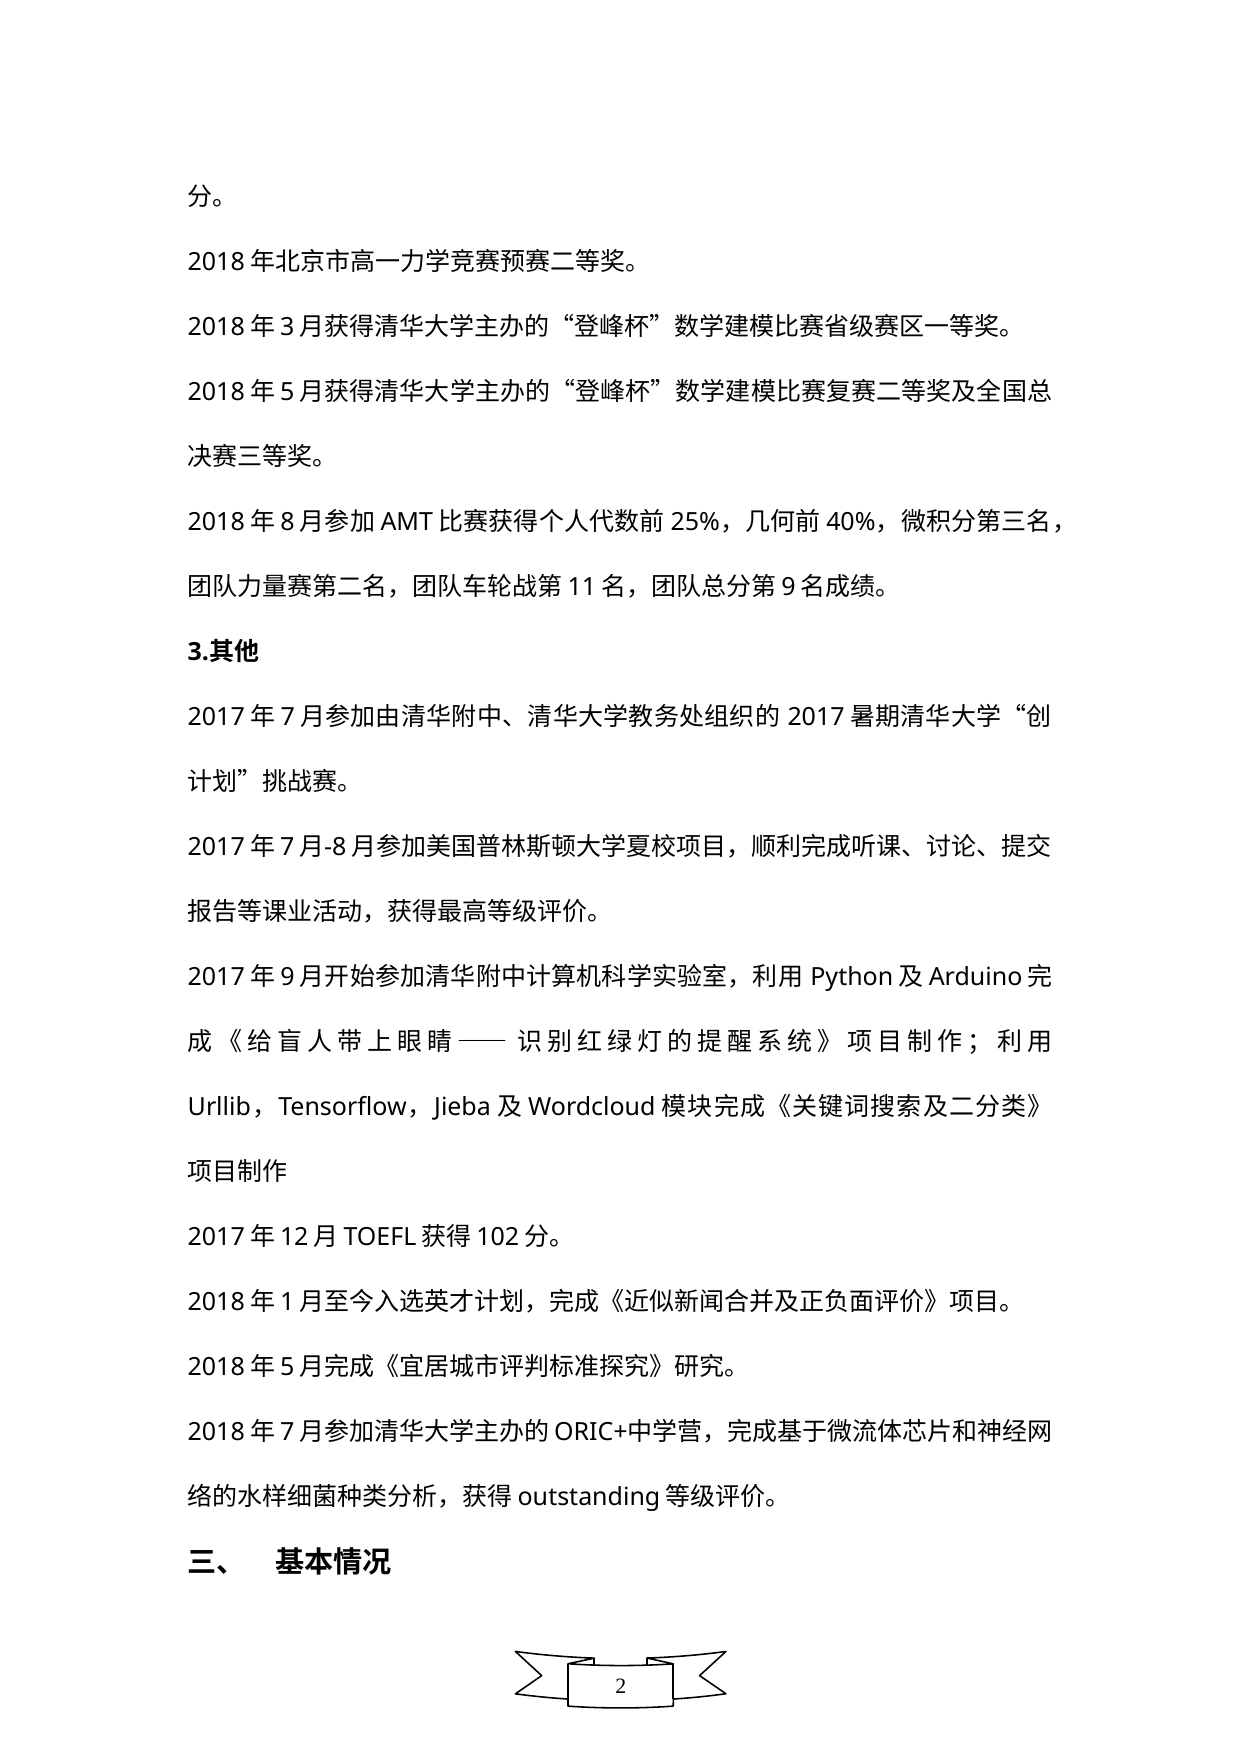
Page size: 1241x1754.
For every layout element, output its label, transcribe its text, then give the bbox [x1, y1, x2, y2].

text 2018年1月至今入选英才计划，完成《近似新闻合并及正负面评价》项目。 [187, 1267, 1053, 1332]
text 2018年北京市高一力学竞赛预赛二等奖。 [187, 227, 1053, 292]
text 2017年7月-8月参加美国普林斯顿大学夏校项目，顺利完成听课、讨论、提交报告等课业活动，获得最高等级评价。 [187, 812, 1053, 942]
text 2017年7月参加由清华附中、清华大学教务处组织的2017暑期清华大学“创计划”挑战赛。 [187, 682, 1053, 812]
text 2017年9月开始参加清华附中计算机科学实验室，利用Python及Arduino完成《给盲人带上眼睛——识别红绿灯的提醒系统》项目制作；利用Urllib，Tensorflow，Jieba及Wordcloud模块完成《关键词搜索及二分类》项目制作 [187, 942, 1053, 1202]
text 2018年5月获得清华大学主办的“登峰杯”数学建模比赛复赛二等奖及全国总决赛三等奖。 [187, 357, 1053, 487]
text 2018年3月获得清华大学主办的“登峰杯”数学建模比赛省级赛区一等奖。 [187, 292, 1053, 357]
list 基本情况 [187, 1527, 1053, 1592]
text 2018年8月参加AMT比赛获得个人代数前25%，几何前40%，微积分第三名，团队力量赛第二名，团队车轮战第11名，团队总分第9名成绩。 [187, 487, 1053, 617]
text 2018年5月完成《宜居城市评判标准探究》研究。 [187, 1332, 1053, 1397]
text 3.其他 [187, 617, 1053, 682]
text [187, 162, 1053, 227]
text 2017年12月TOEFL获得102分。 [187, 1202, 1053, 1267]
text 2018年7月参加清华大学主办的ORIC+中学营，完成基于微流体芯片和神经网络的水样细菌种类分析，获得outstanding等级评价。 [187, 1397, 1053, 1527]
